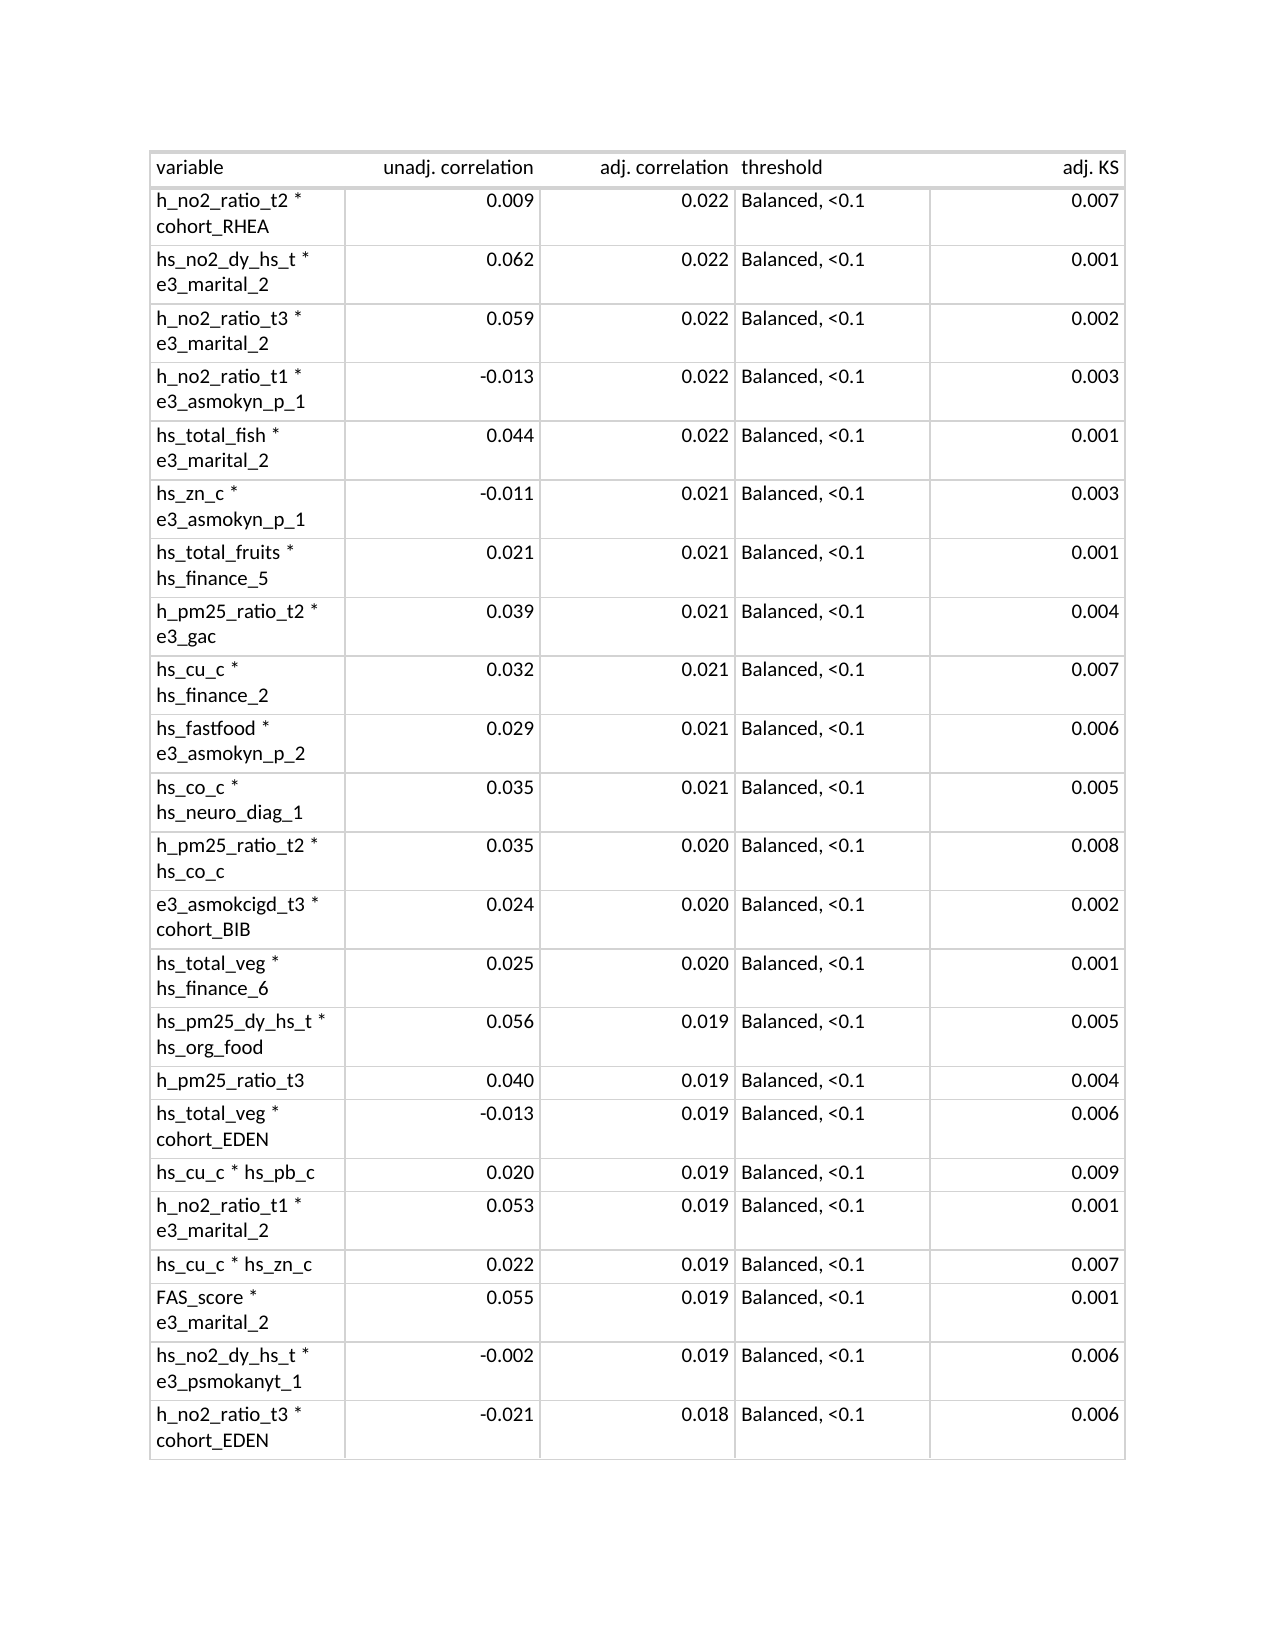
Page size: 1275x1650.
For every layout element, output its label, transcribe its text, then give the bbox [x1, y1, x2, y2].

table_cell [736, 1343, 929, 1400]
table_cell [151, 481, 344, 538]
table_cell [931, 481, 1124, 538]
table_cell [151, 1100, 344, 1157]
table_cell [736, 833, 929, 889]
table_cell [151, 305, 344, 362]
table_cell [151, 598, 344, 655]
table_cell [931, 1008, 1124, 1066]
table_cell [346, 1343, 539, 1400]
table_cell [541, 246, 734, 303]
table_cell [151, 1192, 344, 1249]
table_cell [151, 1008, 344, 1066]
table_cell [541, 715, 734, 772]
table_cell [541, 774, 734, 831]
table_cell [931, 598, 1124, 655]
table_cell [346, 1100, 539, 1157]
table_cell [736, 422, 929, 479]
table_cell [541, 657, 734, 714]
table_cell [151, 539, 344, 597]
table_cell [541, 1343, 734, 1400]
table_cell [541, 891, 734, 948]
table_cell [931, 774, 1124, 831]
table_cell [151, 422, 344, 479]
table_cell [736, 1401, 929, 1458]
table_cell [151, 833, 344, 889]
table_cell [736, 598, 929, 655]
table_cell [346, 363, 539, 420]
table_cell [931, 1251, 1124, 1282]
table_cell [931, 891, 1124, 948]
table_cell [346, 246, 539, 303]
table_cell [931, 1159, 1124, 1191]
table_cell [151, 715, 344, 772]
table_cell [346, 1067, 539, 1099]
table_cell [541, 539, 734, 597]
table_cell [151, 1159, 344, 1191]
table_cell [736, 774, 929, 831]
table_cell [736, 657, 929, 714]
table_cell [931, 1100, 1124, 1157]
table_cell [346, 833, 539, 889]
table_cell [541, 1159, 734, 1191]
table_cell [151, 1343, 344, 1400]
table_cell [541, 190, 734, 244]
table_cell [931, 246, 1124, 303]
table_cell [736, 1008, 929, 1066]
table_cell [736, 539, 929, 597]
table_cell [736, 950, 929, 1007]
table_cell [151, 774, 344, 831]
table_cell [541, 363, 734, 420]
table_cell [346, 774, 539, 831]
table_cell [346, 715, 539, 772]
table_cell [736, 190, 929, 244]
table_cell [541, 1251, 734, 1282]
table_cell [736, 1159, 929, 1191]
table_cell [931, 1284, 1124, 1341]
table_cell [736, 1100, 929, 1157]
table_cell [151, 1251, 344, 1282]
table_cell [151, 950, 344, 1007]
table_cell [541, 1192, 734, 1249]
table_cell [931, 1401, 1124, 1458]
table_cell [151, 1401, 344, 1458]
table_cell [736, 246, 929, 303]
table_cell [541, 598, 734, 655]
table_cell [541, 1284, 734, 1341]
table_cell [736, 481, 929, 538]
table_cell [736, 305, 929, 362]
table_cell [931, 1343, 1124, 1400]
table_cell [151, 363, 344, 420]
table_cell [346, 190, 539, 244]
table_header adj. correlation [540, 154, 735, 186]
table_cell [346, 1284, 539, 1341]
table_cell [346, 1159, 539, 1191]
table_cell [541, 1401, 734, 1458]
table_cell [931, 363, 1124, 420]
table_header threshold [735, 154, 930, 186]
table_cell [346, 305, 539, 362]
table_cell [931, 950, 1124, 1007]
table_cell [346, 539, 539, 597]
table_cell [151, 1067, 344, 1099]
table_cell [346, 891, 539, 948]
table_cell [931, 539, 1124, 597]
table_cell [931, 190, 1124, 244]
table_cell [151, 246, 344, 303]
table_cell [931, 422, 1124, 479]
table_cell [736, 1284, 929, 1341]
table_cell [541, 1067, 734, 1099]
table_header variable [151, 154, 345, 186]
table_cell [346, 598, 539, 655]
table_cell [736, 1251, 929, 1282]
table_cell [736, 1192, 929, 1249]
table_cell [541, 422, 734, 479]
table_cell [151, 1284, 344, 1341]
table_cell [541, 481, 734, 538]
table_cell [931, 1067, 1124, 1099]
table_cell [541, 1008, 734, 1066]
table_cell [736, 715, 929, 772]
table_header adj. KS [930, 154, 1124, 186]
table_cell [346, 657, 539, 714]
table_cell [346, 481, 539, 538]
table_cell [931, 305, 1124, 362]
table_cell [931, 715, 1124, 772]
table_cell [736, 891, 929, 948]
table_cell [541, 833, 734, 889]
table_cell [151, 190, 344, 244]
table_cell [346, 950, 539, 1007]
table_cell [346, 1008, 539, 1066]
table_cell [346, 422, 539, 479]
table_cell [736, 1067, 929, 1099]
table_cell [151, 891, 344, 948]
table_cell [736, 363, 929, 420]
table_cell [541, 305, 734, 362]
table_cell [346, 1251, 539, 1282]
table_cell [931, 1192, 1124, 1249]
table_header unadj. correlation [345, 154, 540, 186]
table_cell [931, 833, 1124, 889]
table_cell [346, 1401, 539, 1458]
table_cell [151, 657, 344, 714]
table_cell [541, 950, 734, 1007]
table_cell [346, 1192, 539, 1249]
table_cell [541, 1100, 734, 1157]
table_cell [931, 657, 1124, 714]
